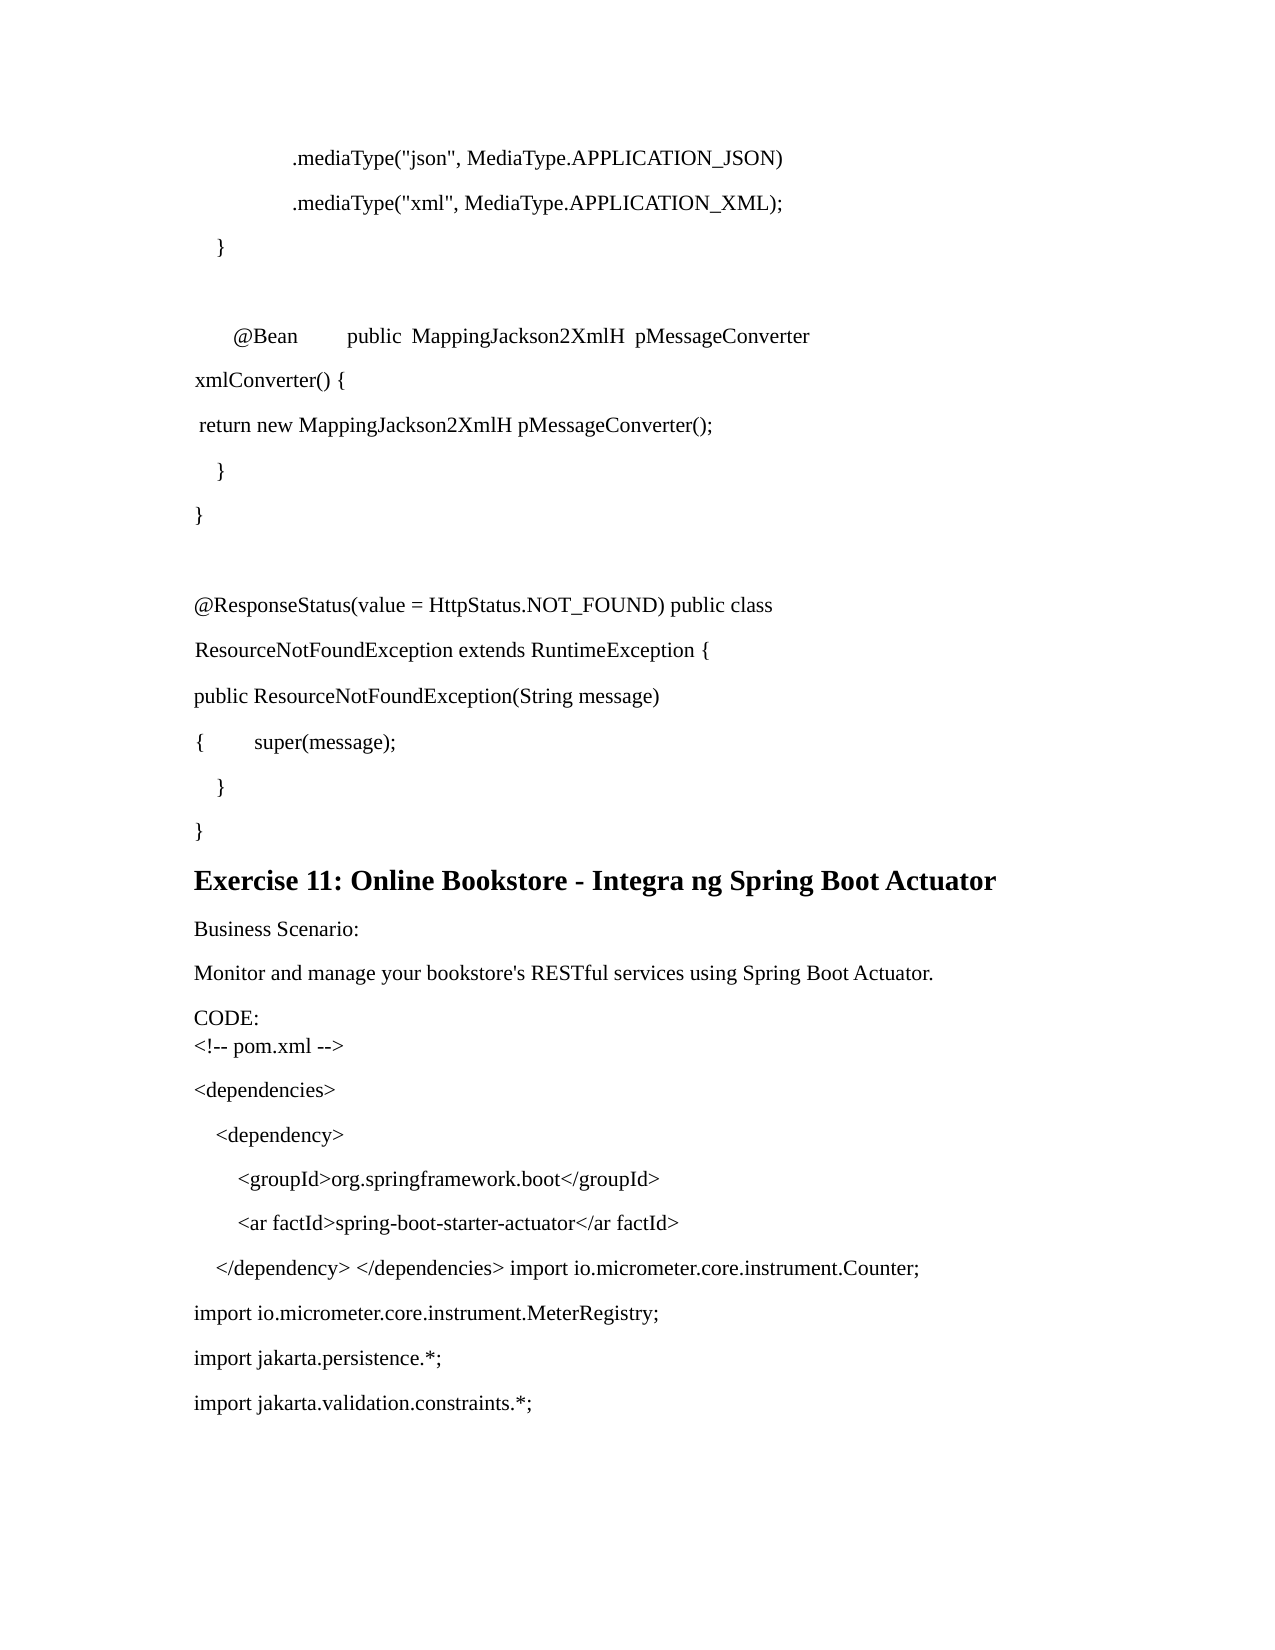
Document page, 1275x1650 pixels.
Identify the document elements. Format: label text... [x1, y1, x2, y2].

text } [193, 502, 1078, 527]
text <dependencies> [193, 1077, 1078, 1103]
text <!-- pom.xml --> [193, 1033, 1078, 1058]
text <dependency> [193, 1122, 1078, 1147]
text <groupId>org.springframework.boot</groupId> [193, 1166, 1078, 1191]
text @Bean public MappingJackson2XmlH pMessageConverter xmlConverter() { [193, 323, 811, 393]
text } [193, 458, 1078, 483]
text CODE: [193, 1004, 1078, 1030]
text .mediaType("json", MediaType.APPLICATION_JSON) [193, 145, 1078, 171]
text } [193, 774, 1078, 799]
text import io.micrometer.core.instrument.MeterRegistry; [193, 1300, 1004, 1325]
text public ResourceNotFoundException(String message) { super(message); [193, 683, 801, 754]
text } [193, 234, 1078, 259]
text <ar factId>spring-boot-starter-actuator</ar factId> [193, 1210, 1078, 1236]
text } [193, 818, 1078, 844]
text Monitor and manage your bookstore's RESTful services using Spring Boot Actuator. [193, 960, 1078, 986]
text return new MappingJackson2XmlH pMessageConverter(); [193, 412, 811, 438]
text import jakarta.validation.constraints.*; [193, 1390, 1004, 1415]
text @ResponseStatus(value = HttpStatus.NOT_FOUND) public class ResourceNotFoundException extends RuntimeException { [193, 592, 801, 663]
text .mediaType("xml", MediaType.APPLICATION_XML); [193, 189, 1078, 215]
text Business Scenario: [193, 916, 1078, 941]
text import jakarta.persistence.*; [193, 1345, 1004, 1370]
text Exercise 11: Online Bookstore - Integra ng Spring Boot Actuator [193, 863, 1078, 896]
text </dependency> </dependencies> import io.micrometer.core.instrument.Counter; [193, 1254, 1004, 1280]
